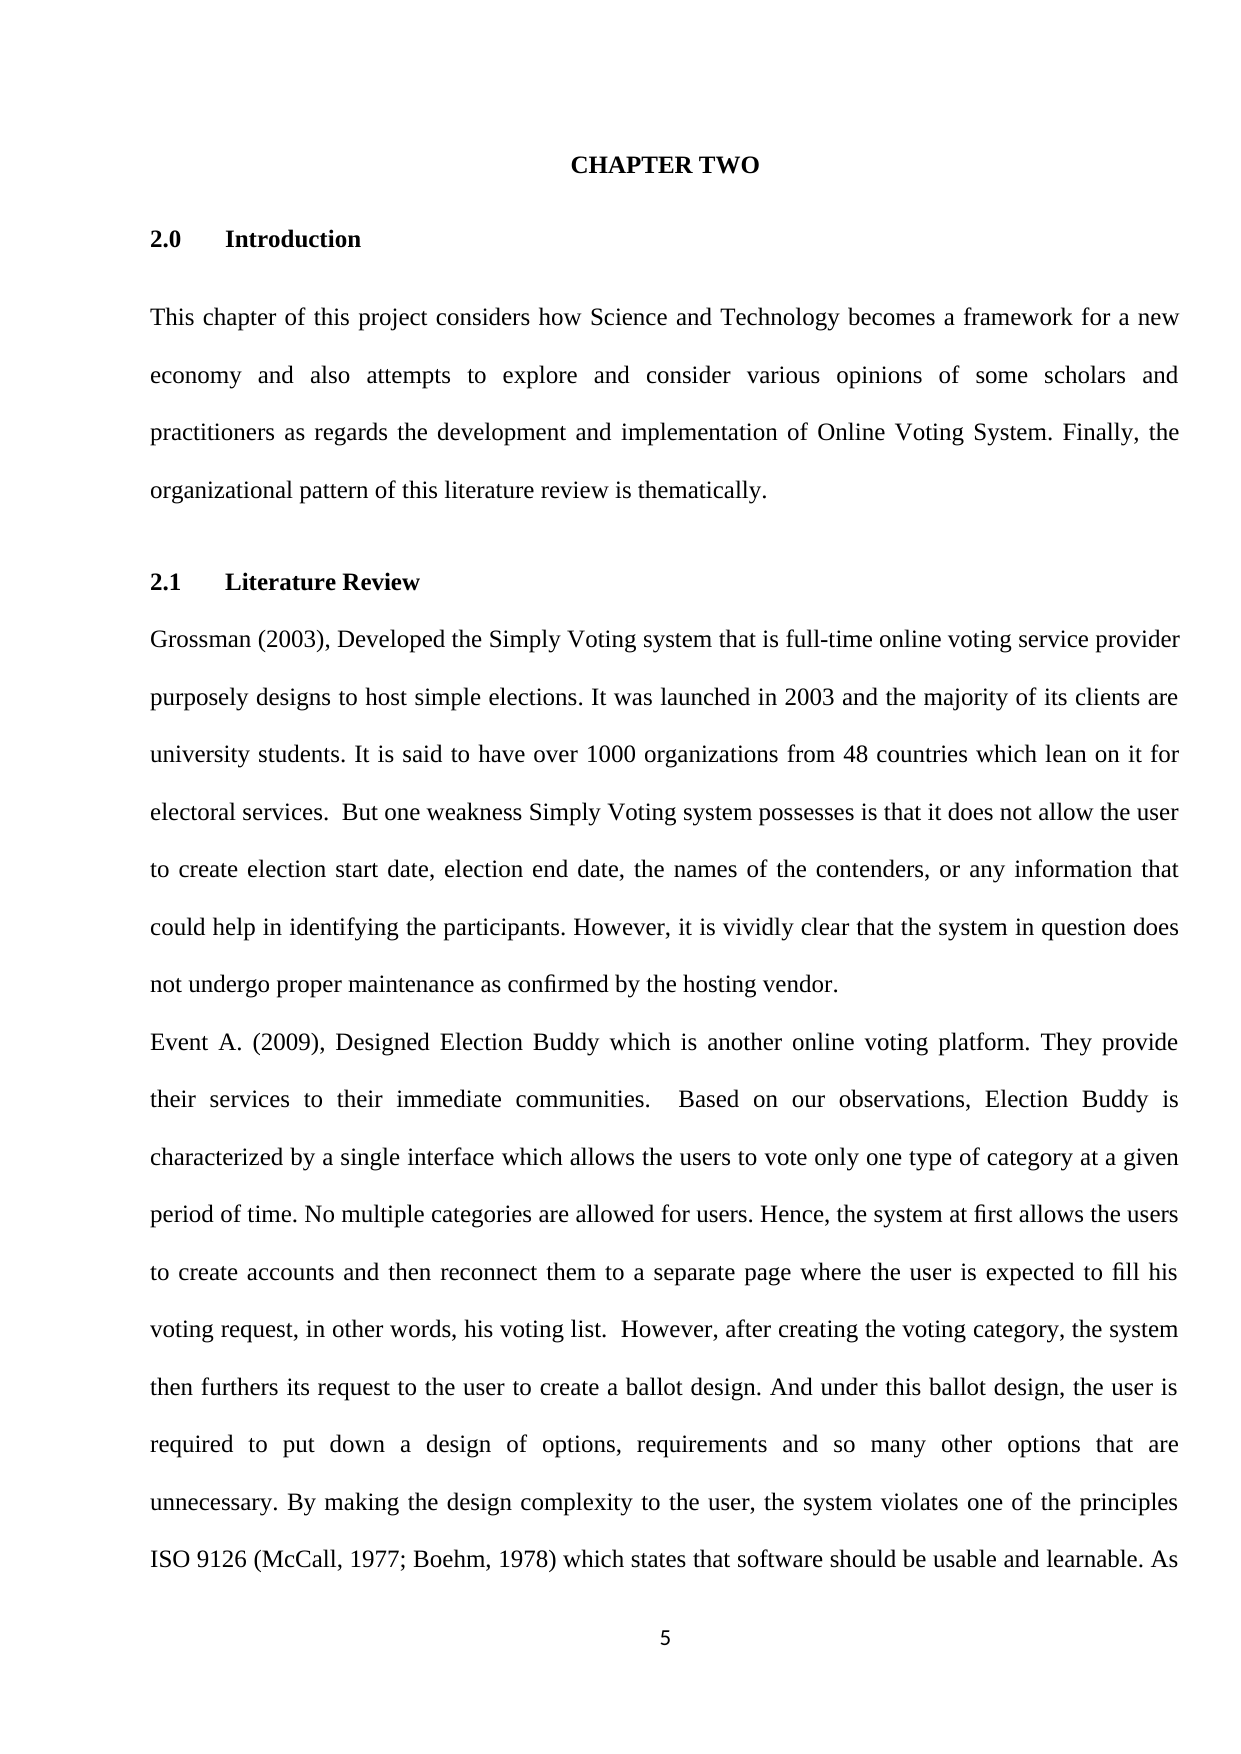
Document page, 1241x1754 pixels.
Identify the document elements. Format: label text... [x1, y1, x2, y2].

text Grossman (2003), Developed the Simply Voting system that is full-time online voting service provider purposely designs to host simple elections. It was launched in 2003 and the majority of its clients are university students. It is said to have over 1000 organizations from 48 countries which lean on it for electoral services. But one weakness Simply Voting system possesses is that it does not allow the user to create election start date, election end date, the names of the contenders, or any information that could help in identifying the participants. However, it is vividly clear that the system in question does not undergo proper maintenance as conﬁrmed by the hosting vendor. [150, 624, 1180, 998]
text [150, 1027, 1180, 1573]
text This chapter of this project considers how Science and Technology becomes a framework for a new economy and also attempts to explore and consider various opinions of some scholars and practitioners as regards the development and implementation of Online Voting System. Finally, the organizational pattern of this literature review is thematically. [150, 302, 1180, 504]
list Introduction [150, 224, 1180, 253]
subtitle 2.1 Literature Review [150, 567, 1180, 595]
text CHAPTER TWO [150, 150, 1180, 179]
